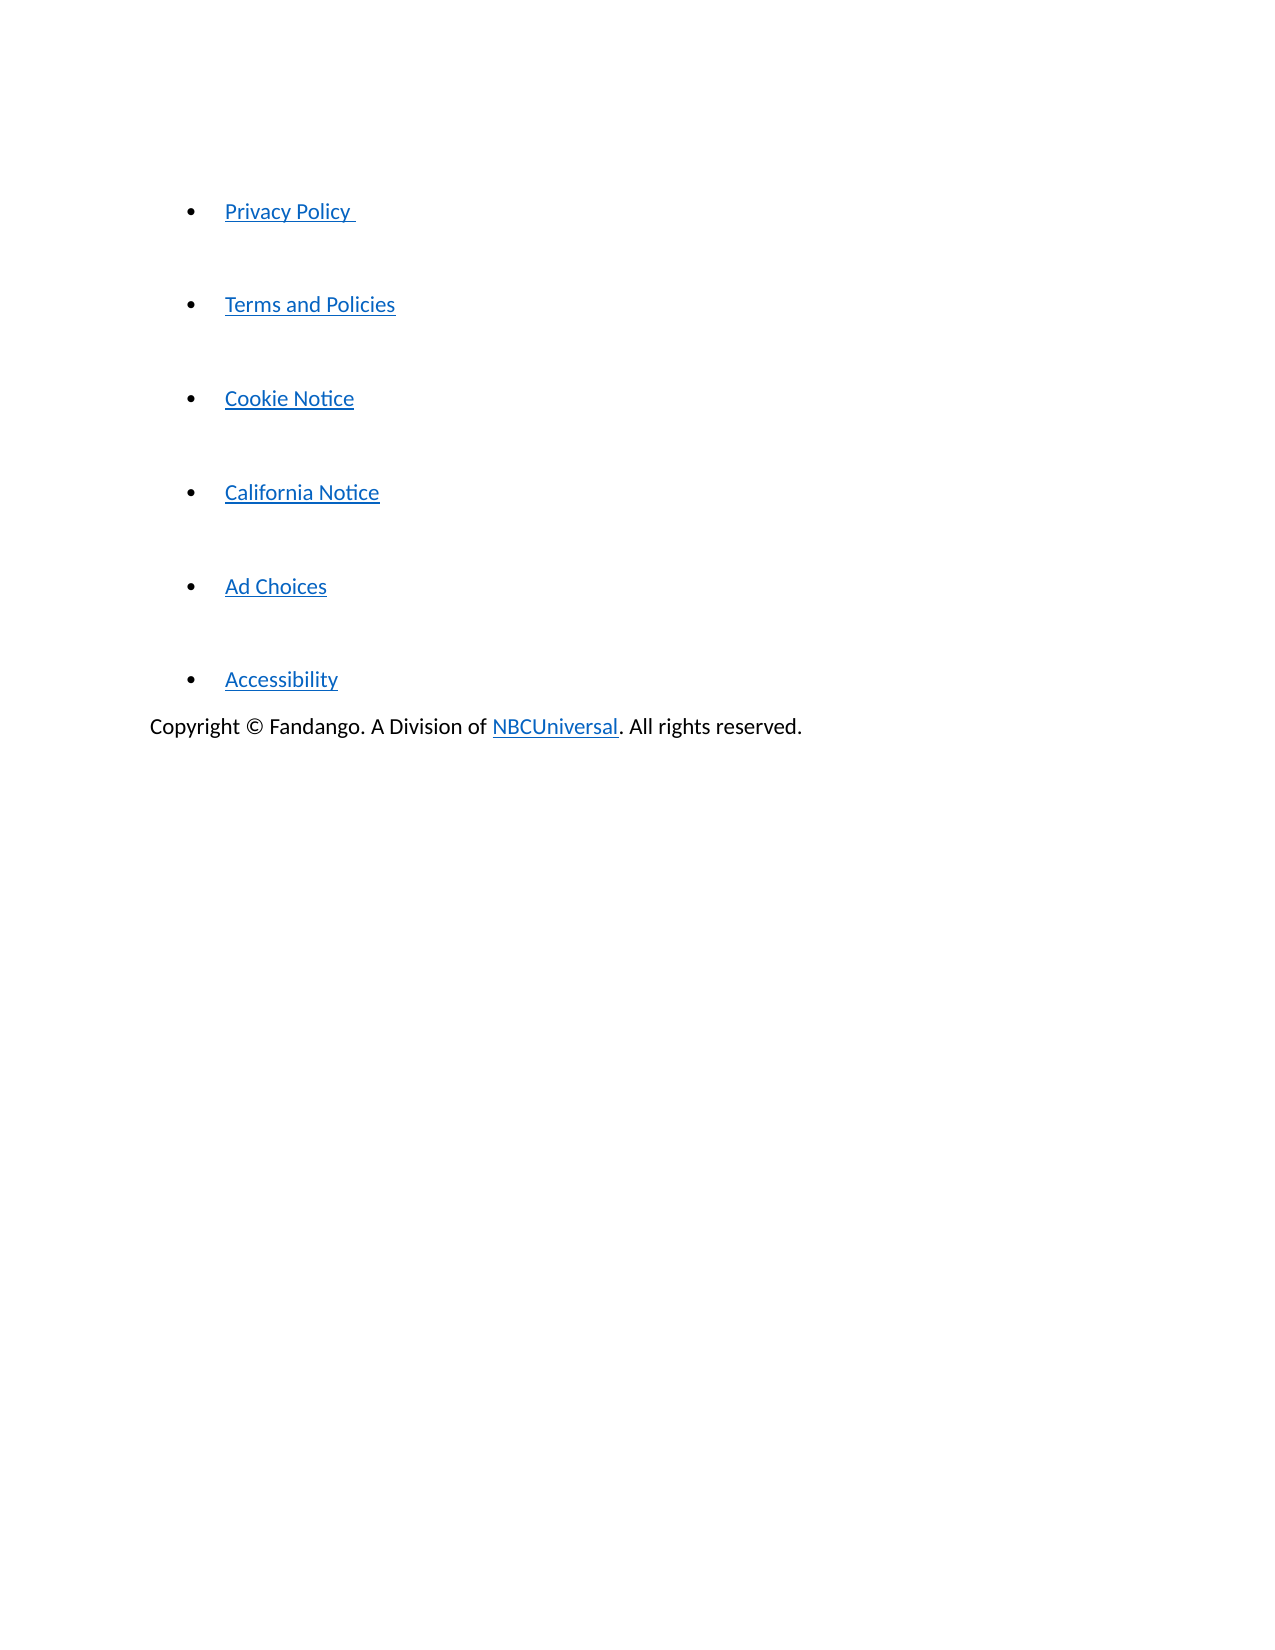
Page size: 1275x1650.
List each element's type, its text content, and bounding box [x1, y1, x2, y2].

list Terms and Policies [187, 291, 1125, 319]
list Ad Choices [187, 572, 1125, 600]
list Cookie Notice [187, 384, 1125, 412]
list Accessibility [187, 666, 1125, 694]
text Copyright © Fandango. A Division of NBCUniversal. All rights reserved. [150, 712, 1125, 741]
list Privacy Policy [187, 197, 1125, 225]
list California Notice [187, 478, 1125, 506]
